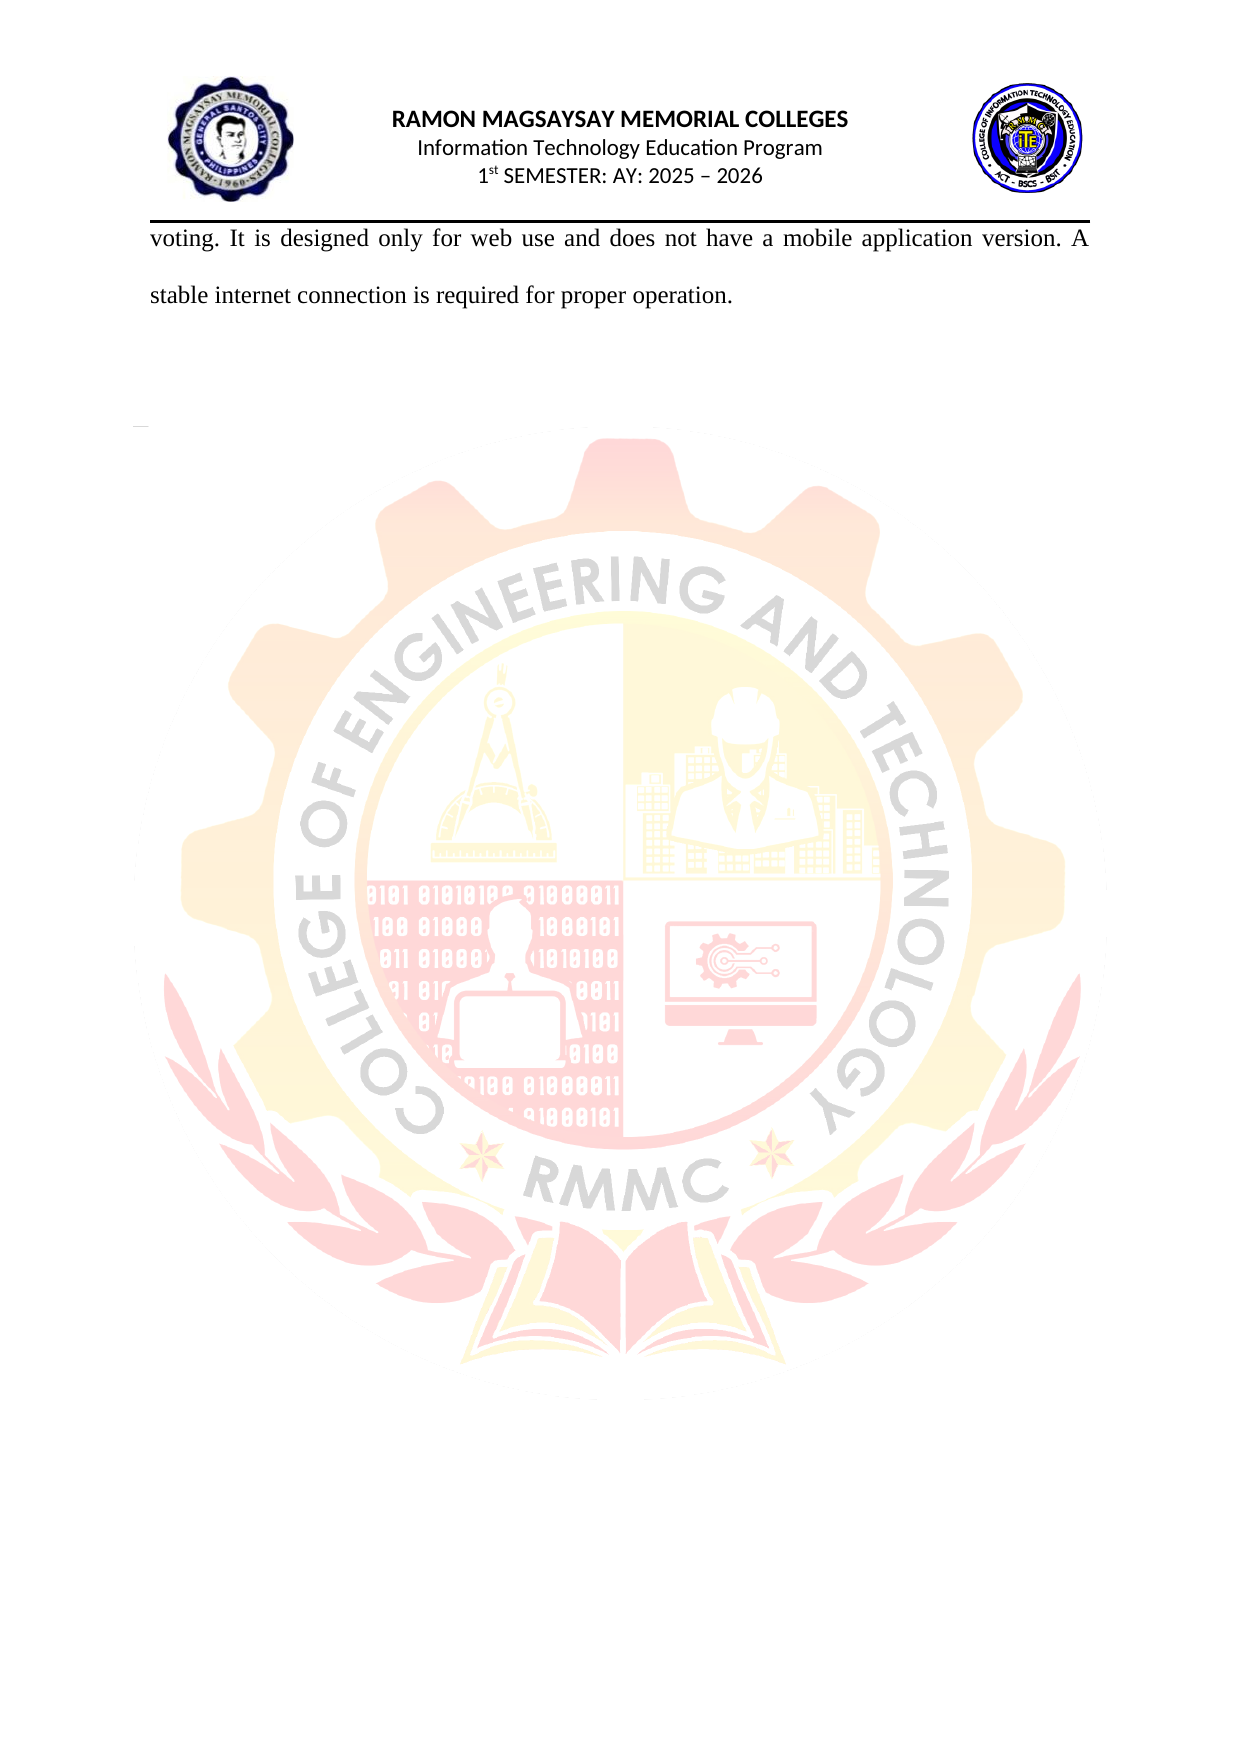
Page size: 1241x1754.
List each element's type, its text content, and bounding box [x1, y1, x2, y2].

picture [167, 76, 294, 202]
picture [965, 76, 1091, 202]
